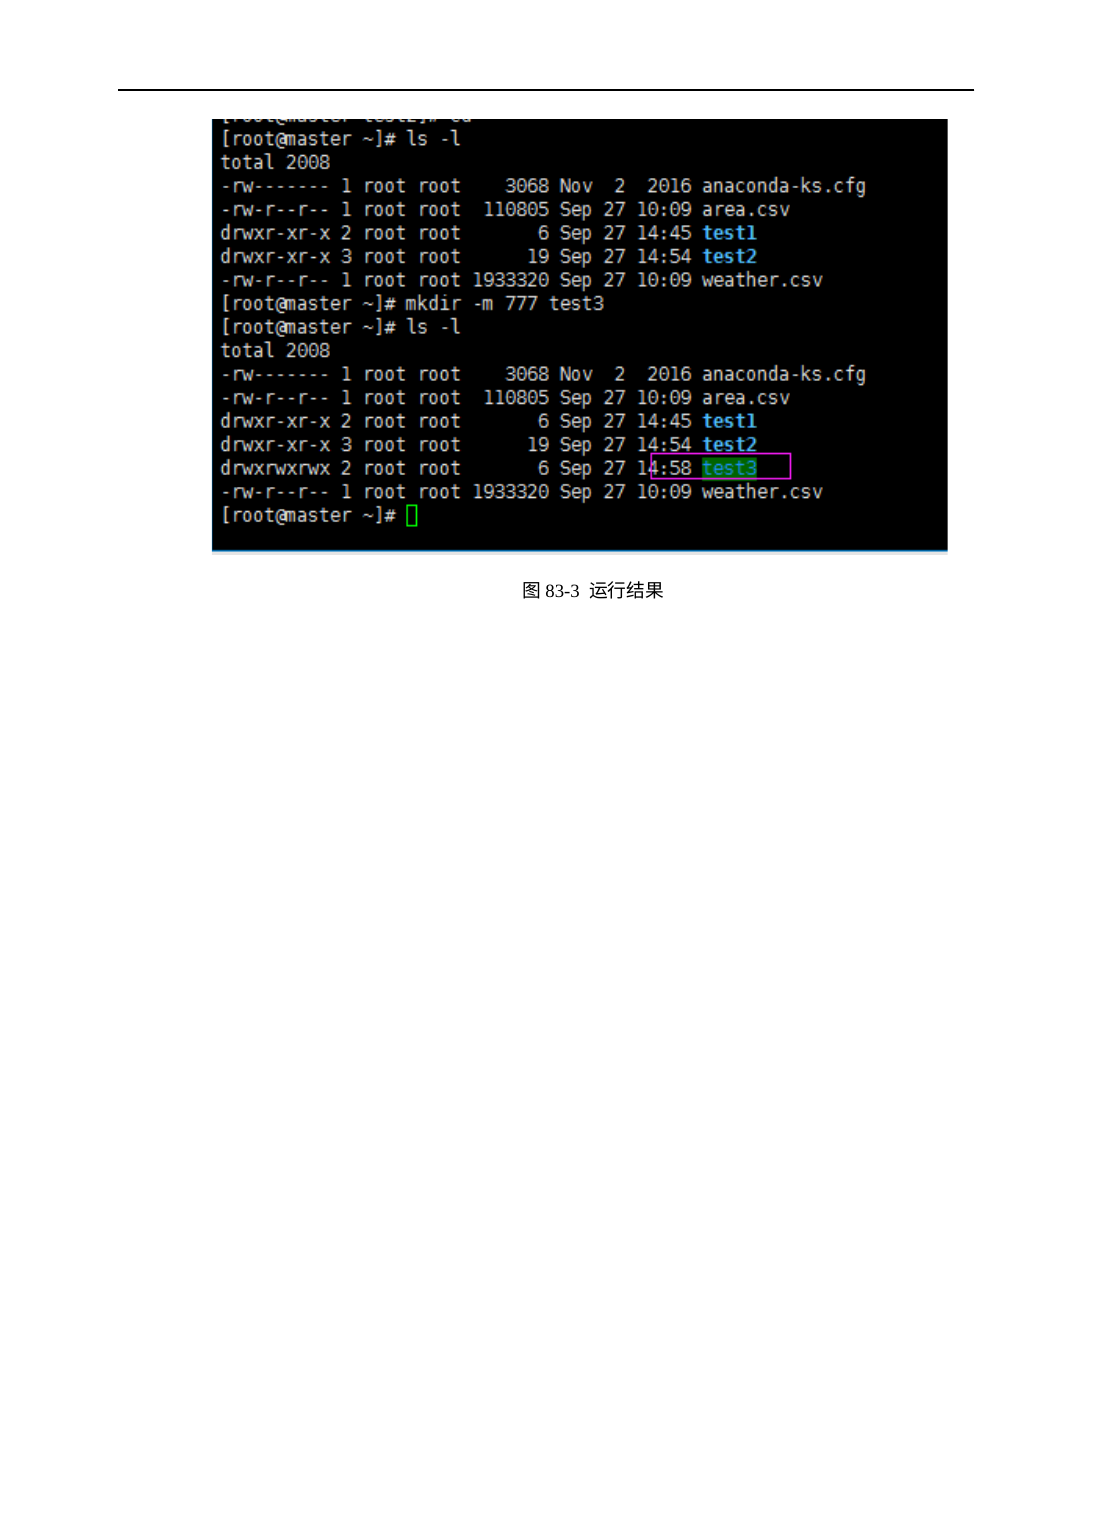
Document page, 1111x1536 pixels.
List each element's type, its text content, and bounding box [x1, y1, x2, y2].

list 图83-3 运行结果 [212, 573, 974, 606]
picture [211, 119, 948, 555]
